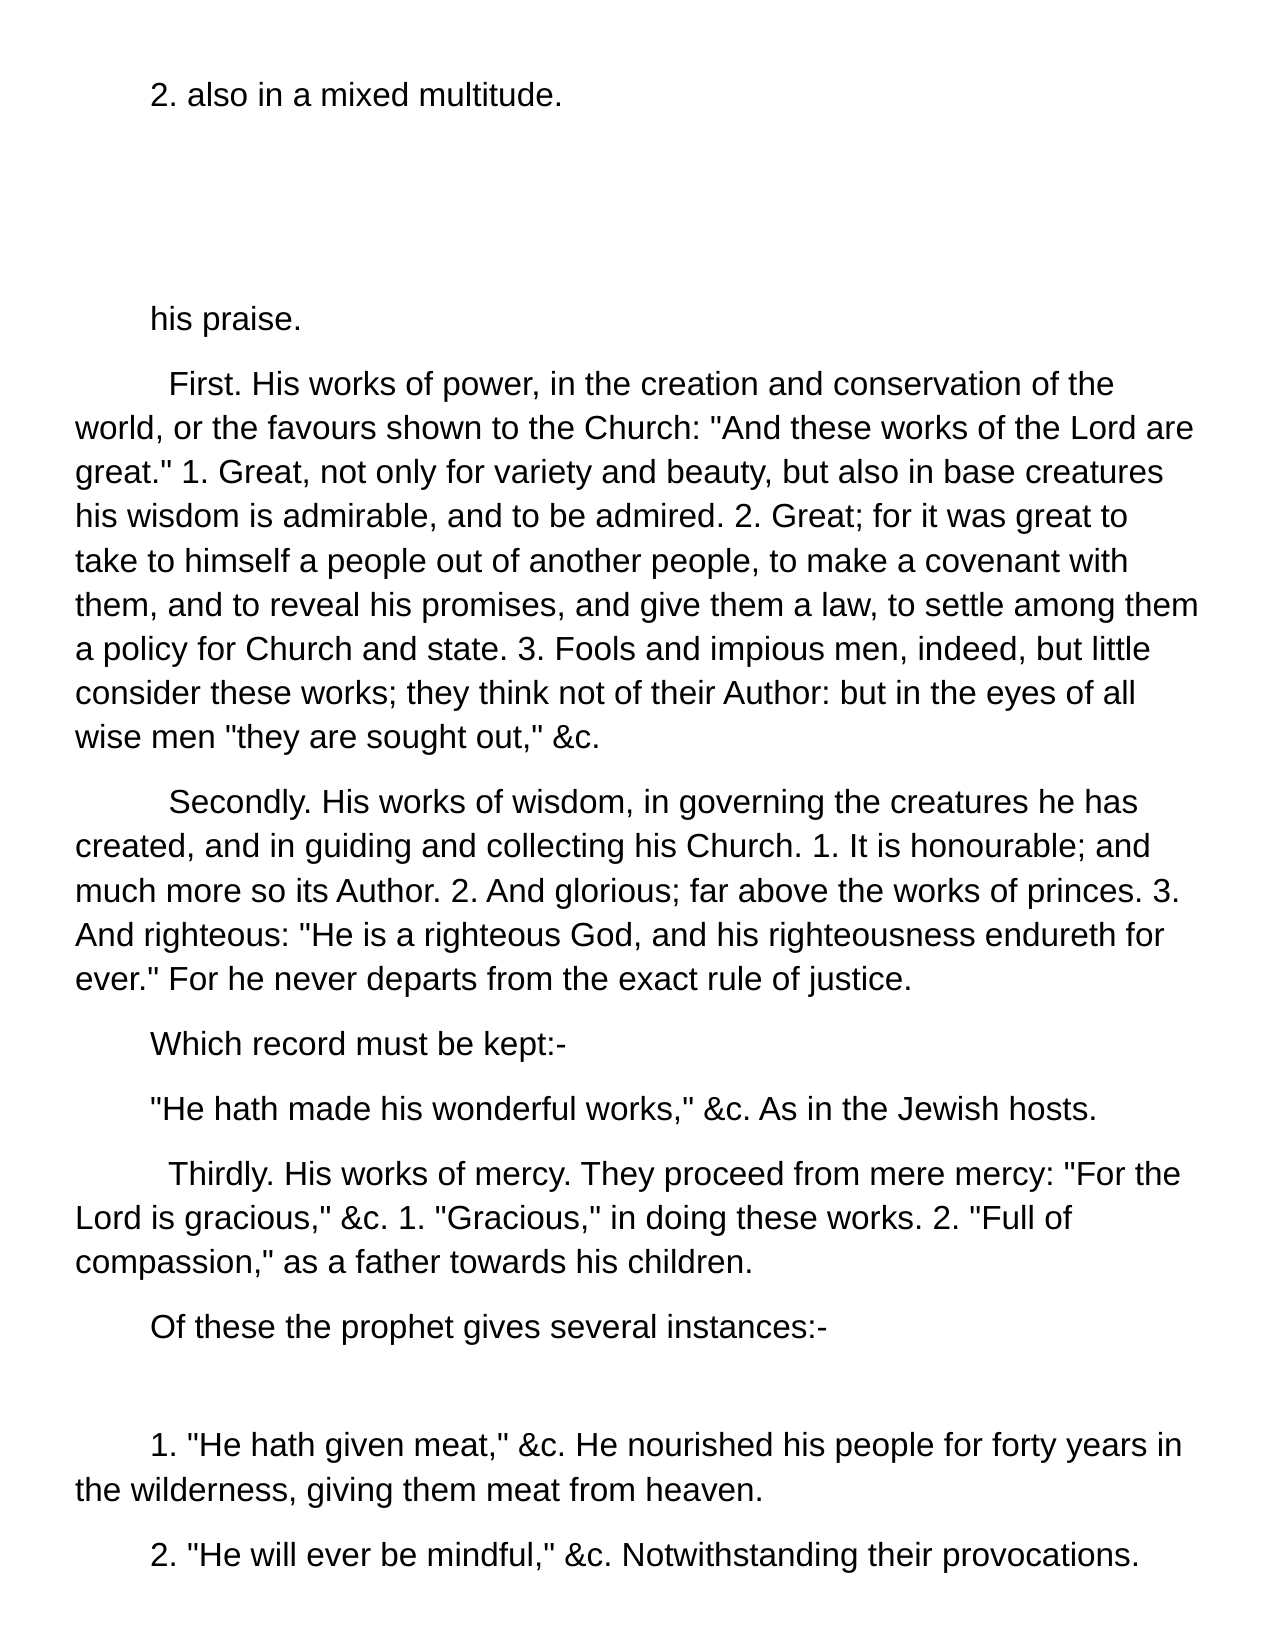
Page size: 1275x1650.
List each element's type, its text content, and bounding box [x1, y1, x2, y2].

text "He hath made his wonderful works," &c. As in the Jewish hosts. [75, 1089, 1200, 1127]
text Which record must be kept:- [75, 1024, 1200, 1062]
text Secondly. His works of wisdom, in governing the creatures he has created, and in guiding and collecting his Church. 1. It is honourable; and much more so its Author. 2. And glorious; far above the works of princes. 3. And righteous: "He is a righteous God, and his righteousness endureth for ever." For he never departs from the exact rule of justice. [75, 782, 1200, 997]
text his praise. [75, 299, 1200, 337]
text 2. "He will ever be mindful," &c. Notwithstanding their provocations. [75, 1534, 1200, 1573]
text First. His works of power, in the creation and conservation of the world, or the favours shown to the Church: "And these works of the Lord are great." 1. Great, not only for variety and beauty, but also in base creatures his wisdom is admirable, and to be admired. 2. Great; for it was great to take to himself a people out of another people, to make a covenant with them, and to reveal his promises, and give them a law, to settle among them a policy for Church and state. 3. Fools and impious men, indeed, but little consider these works; they think not of their Author: but in the eyes of all wise men "they are sought out," &c. [75, 364, 1200, 756]
text Of these the prophet gives several instances:- [75, 1307, 1200, 1346]
text Thirdly. His works of mercy. They proceed from mere mercy: "For the Lord is gracious," &c. 1. "Gracious," in doing these works. 2. "Full of compassion," as a father towards his children. [75, 1154, 1200, 1281]
text 1. "He hath given meat," &c. He nourished his people for forty years in the wilderness, giving them meat from heaven. [75, 1425, 1200, 1508]
text 2. also in a mixed multitude. [75, 75, 1200, 113]
